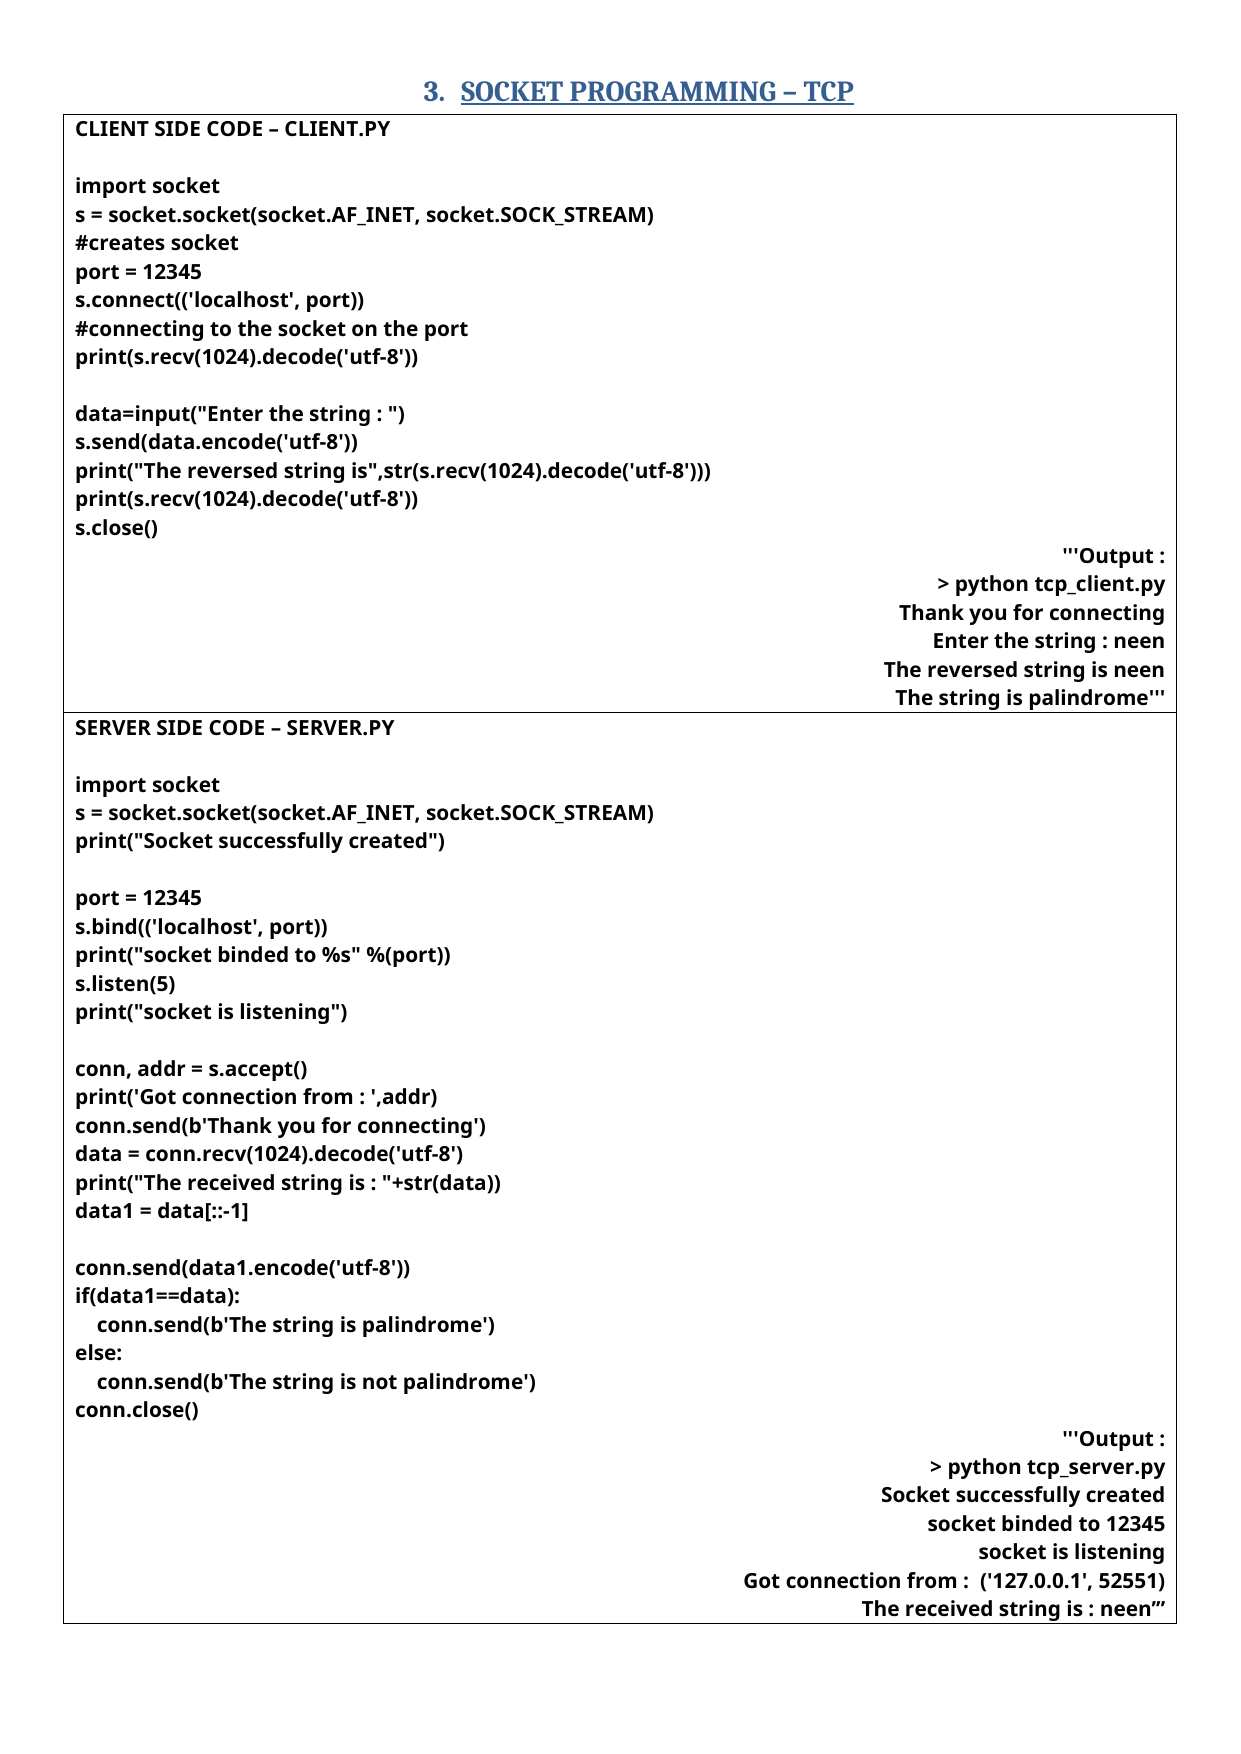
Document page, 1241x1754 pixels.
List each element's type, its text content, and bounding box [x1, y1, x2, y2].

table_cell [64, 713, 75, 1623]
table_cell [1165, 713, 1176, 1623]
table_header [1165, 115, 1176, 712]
subtitle SOCKET PROGRAMMING – TCP [112, 75, 1165, 108]
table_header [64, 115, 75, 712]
